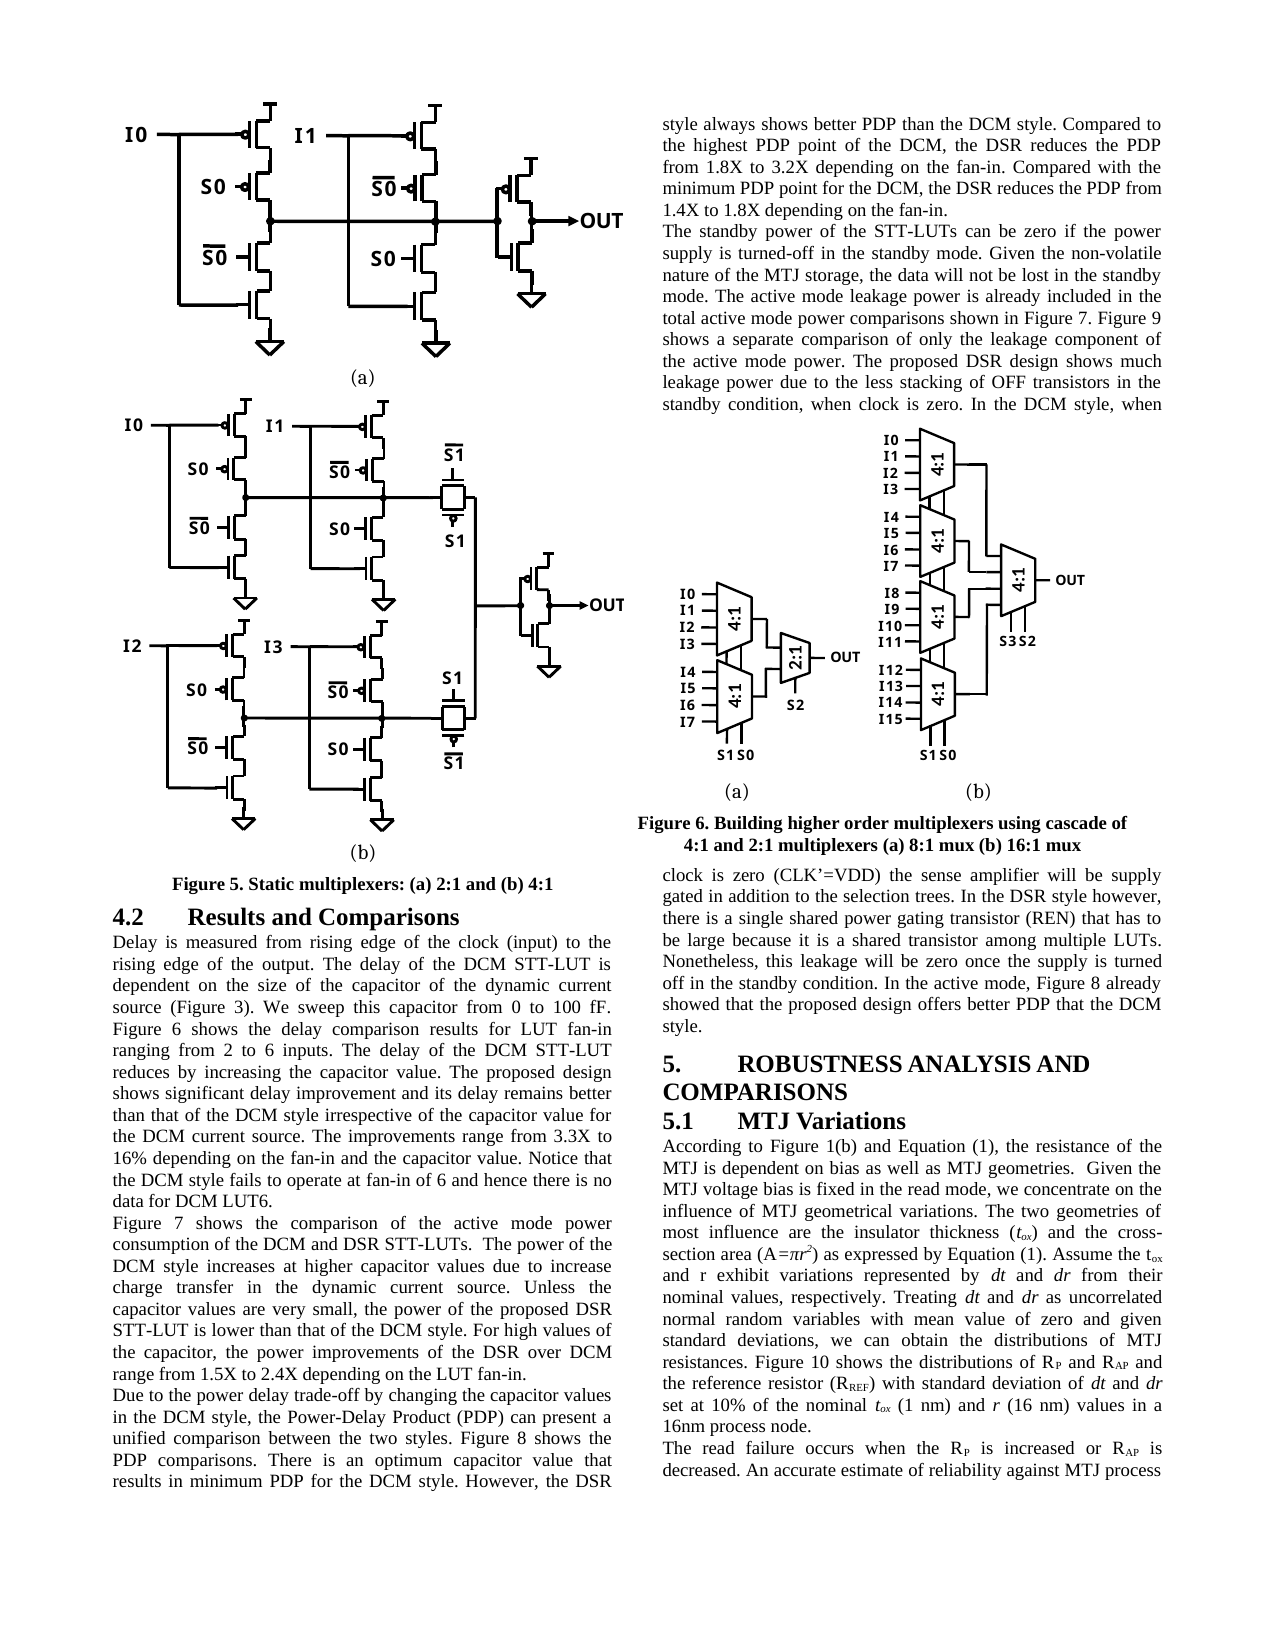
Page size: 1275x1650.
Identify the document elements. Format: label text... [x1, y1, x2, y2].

table_cell Figure 6. Building higher order multiplexers using cascade of 4:1 and 2:1 multiplexers (a) 8:1 mux (b) 16:1 mux [621, 812, 1144, 864]
subtitle Results and Comparisons [112, 902, 613, 931]
text Due to the power delay trade-off by changing the capacitor values in the DCM style, the Power-Delay Product (PDP) can present a unified comparison between the two styles. Figure 8 shows the PDP comparisons. There is an optimum capacitor value that results in minimum PDP for the DCM style. However, the DSR style always shows better PDP than the DCM style. Compared to the highest PDP point of the DCM, the DSR reduces the PDP from 1.8X to 3.2X depending on the fan-in. Compared with the minimum PDP point for the DCM, the DSR reduces the PDP from 1.4X to 1.8X depending on the fan-in. [112, 1384, 613, 1492]
table_header (a) (b) [621, 427, 1144, 812]
table_cell Figure 5. Static multiplexers: (a) 2:1 and (b) 4:1 [101, 873, 624, 902]
text Delay is measured from rising edge of the clock (input) to the rising edge of the output. The delay of the DCM STT-LUT is dependent on the size of the capacitor of the dynamic current source (Figure 3). We sweep this capacitor from 0 to 100 fF. Figure 6 shows the delay comparison results for LUT fan-in ranging from 2 to 6 inputs. The delay of the DCM STT-LUT reduces by increasing the capacitor value. The proposed design shows significant delay improvement and its delay remains better than that of the DCM style irrespective of the capacitor value for the DCM current source. The improvements range from 3.3X to 16% depending on the fan-in and the capacitor value. Notice that the DCM style fails to operate at fan-in of 6 and hence there is no data for DCM LUT6. [112, 931, 613, 1212]
text Due to the power delay trade-off by changing the capacitor values in the DCM style, the Power-Delay Product (PDP) can present a unified comparison between the two styles. Figure 8 shows the PDP comparisons. There is an optimum capacitor value that results in minimum PDP for the DCM style. However, the DSR style always shows better PDP than the DCM style. Compared to the highest PDP point of the DCM, the DSR reduces the PDP from 1.8X to 3.2X depending on the fan-in. Compared with the minimum PDP point for the DCM, the DSR reduces the PDP from 1.4X to 1.8X depending on the fan-in. [662, 112, 1162, 220]
subtitle ROBUSTNESS ANALYSIS AND COMPARISONS [662, 1049, 1162, 1106]
text Figure 7 shows the comparison of the active mode power consumption of the DCM and DSR STT-LUTs. The power of the DCM style increases at higher capacitor values due to increase charge transfer in the dynamic current source. Unless the capacitor values are very small, the power of the proposed DSR STT-LUT is lower than that of the DCM style. For high values of the capacitor, the power improvements of the DSR over DCM range from 1.5X to 2.4X depending on the LUT fan-in. [112, 1212, 613, 1384]
text According to Figure 1(b) and Equation (1), the resistance of the MTJ is dependent on bias as well as MTJ geometries. Given the MTJ voltage bias is fixed in the read mode, we concentrate on the influence of MTJ geometrical variations. The two geometries of most influence are the insulator thickness (tox) and the cross-section area (A=πr2) as expressed by Equation (1). Assume the tox and r exhibit variations represented by dt and dr from their nominal values, respectively. Treating dt and dr as uncorrelated normal random variables with mean value of zero and given standard deviations, we can obtain the distributions of MTJ resistances. Figure 10 shows the distributions of RP and RAP and the reference resistor (RREF) with standard deviation of dt and dr set at 10% of the nominal tox (1 nm) and r (16 nm) values in a 16nm process node. [662, 1135, 1162, 1437]
text The standby power of the STT-LUTs can be zero if the power supply is turned-off in the standby mode. Given the non-volatile nature of the MTJ storage, the data will not be lost in the standby mode. The active mode leakage power is already included in the total active mode power comparisons shown in Figure 7. Figure 9 shows a separate comparison of only the leakage component of the active mode power. The proposed DSR design shows much leakage power due to the less stacking of OFF transistors in the standby condition, when clock is zero. In the DCM style, when clock is zero (CLK’=VDD) the sense amplifier will be supply gated in addition to the selection trees. In the DSR style however, there is a single shared power gating transistor (REN) that has to be large because it is a shared transistor among multiple LUTs. Nonetheless, this leakage will be zero once the supply is turned off in the standby condition. In the active mode, Figure 8 already showed that the proposed design offers better PDP that the DCM style. [662, 220, 1162, 1036]
subtitle MTJ Variations [662, 1106, 1162, 1135]
table_header (a) (b) [101, 102, 624, 873]
